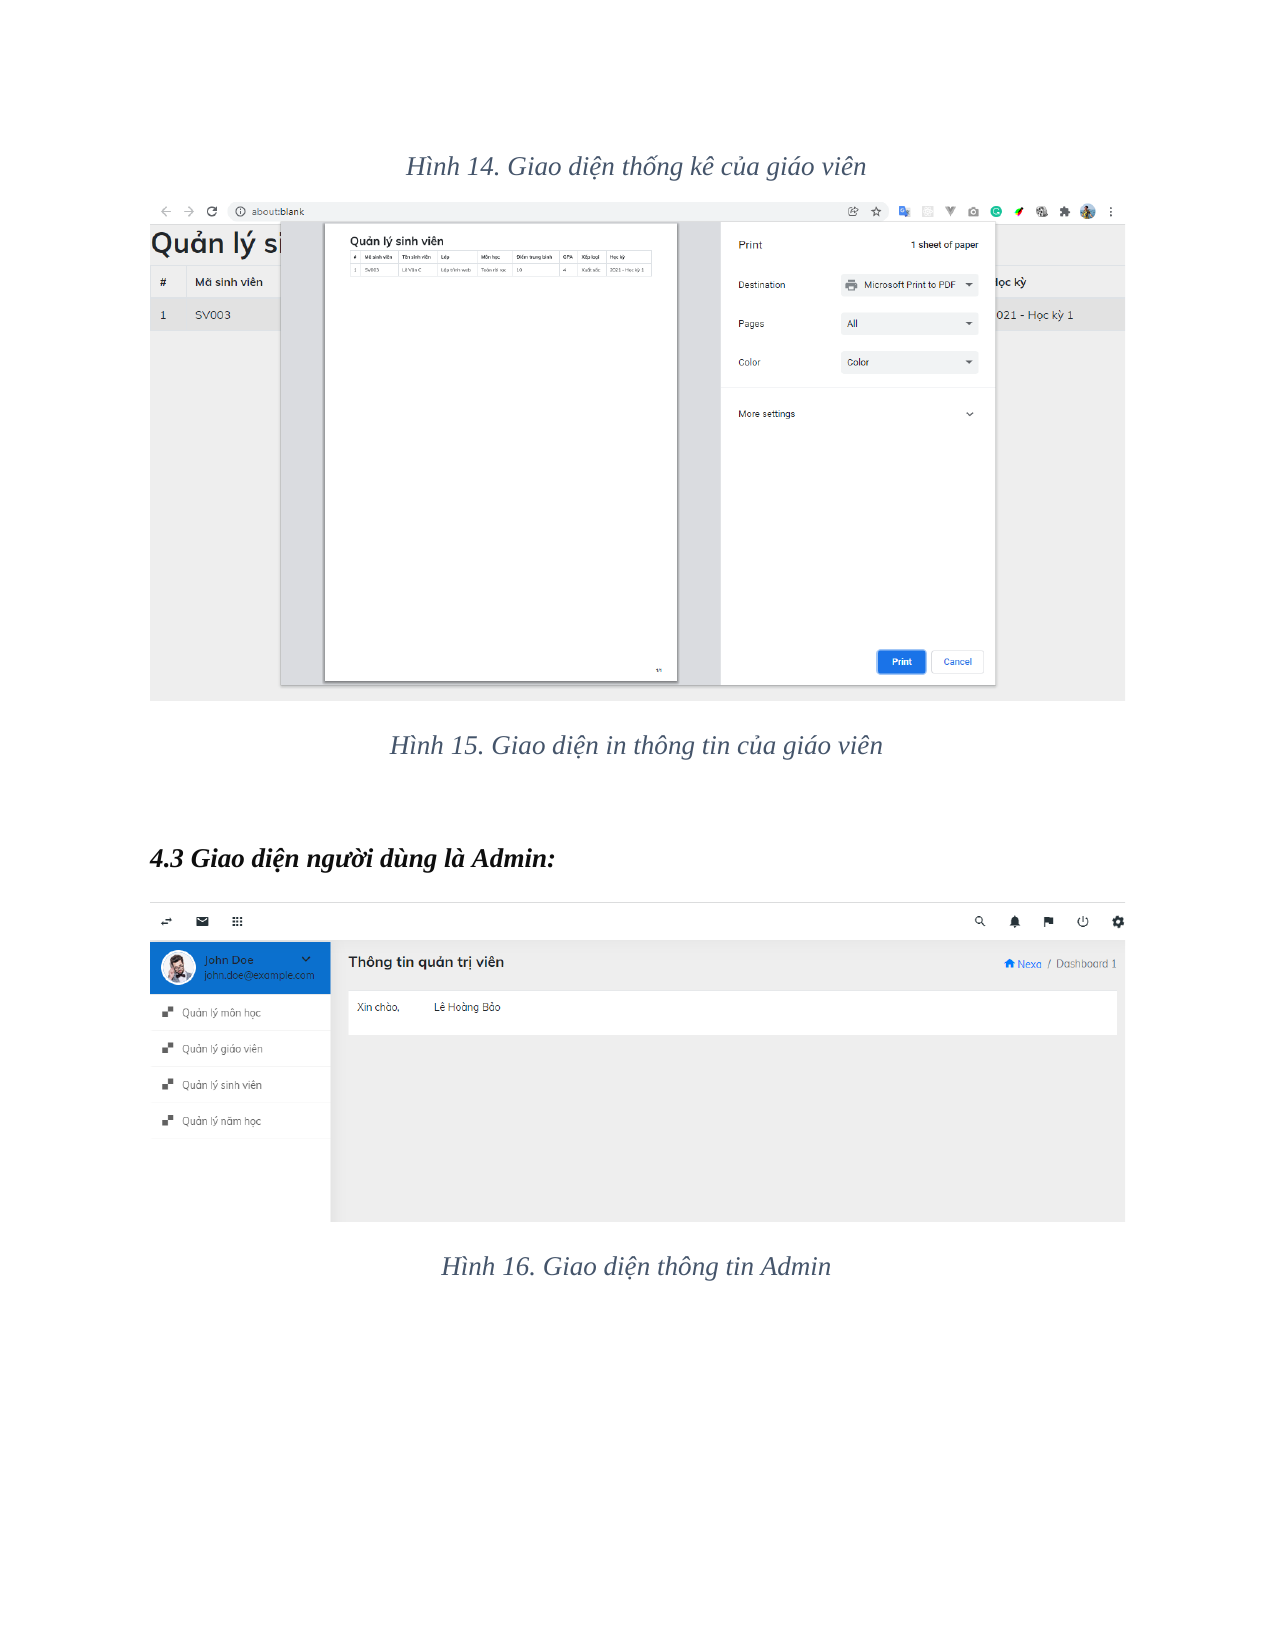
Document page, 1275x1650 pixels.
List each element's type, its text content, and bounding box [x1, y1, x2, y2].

text Hình 15. Giao diện in thông tin của giáo viên [150, 729, 1125, 760]
picture [150, 902, 1125, 1222]
text Hình 16. Giao diện thông tin Admin [150, 1250, 1125, 1281]
picture [150, 202, 1125, 701]
text Hình 14. Giao diện thống kê của giáo viên [150, 150, 1125, 181]
subtitle Giao diện người dùng là Admin: [150, 843, 1125, 874]
